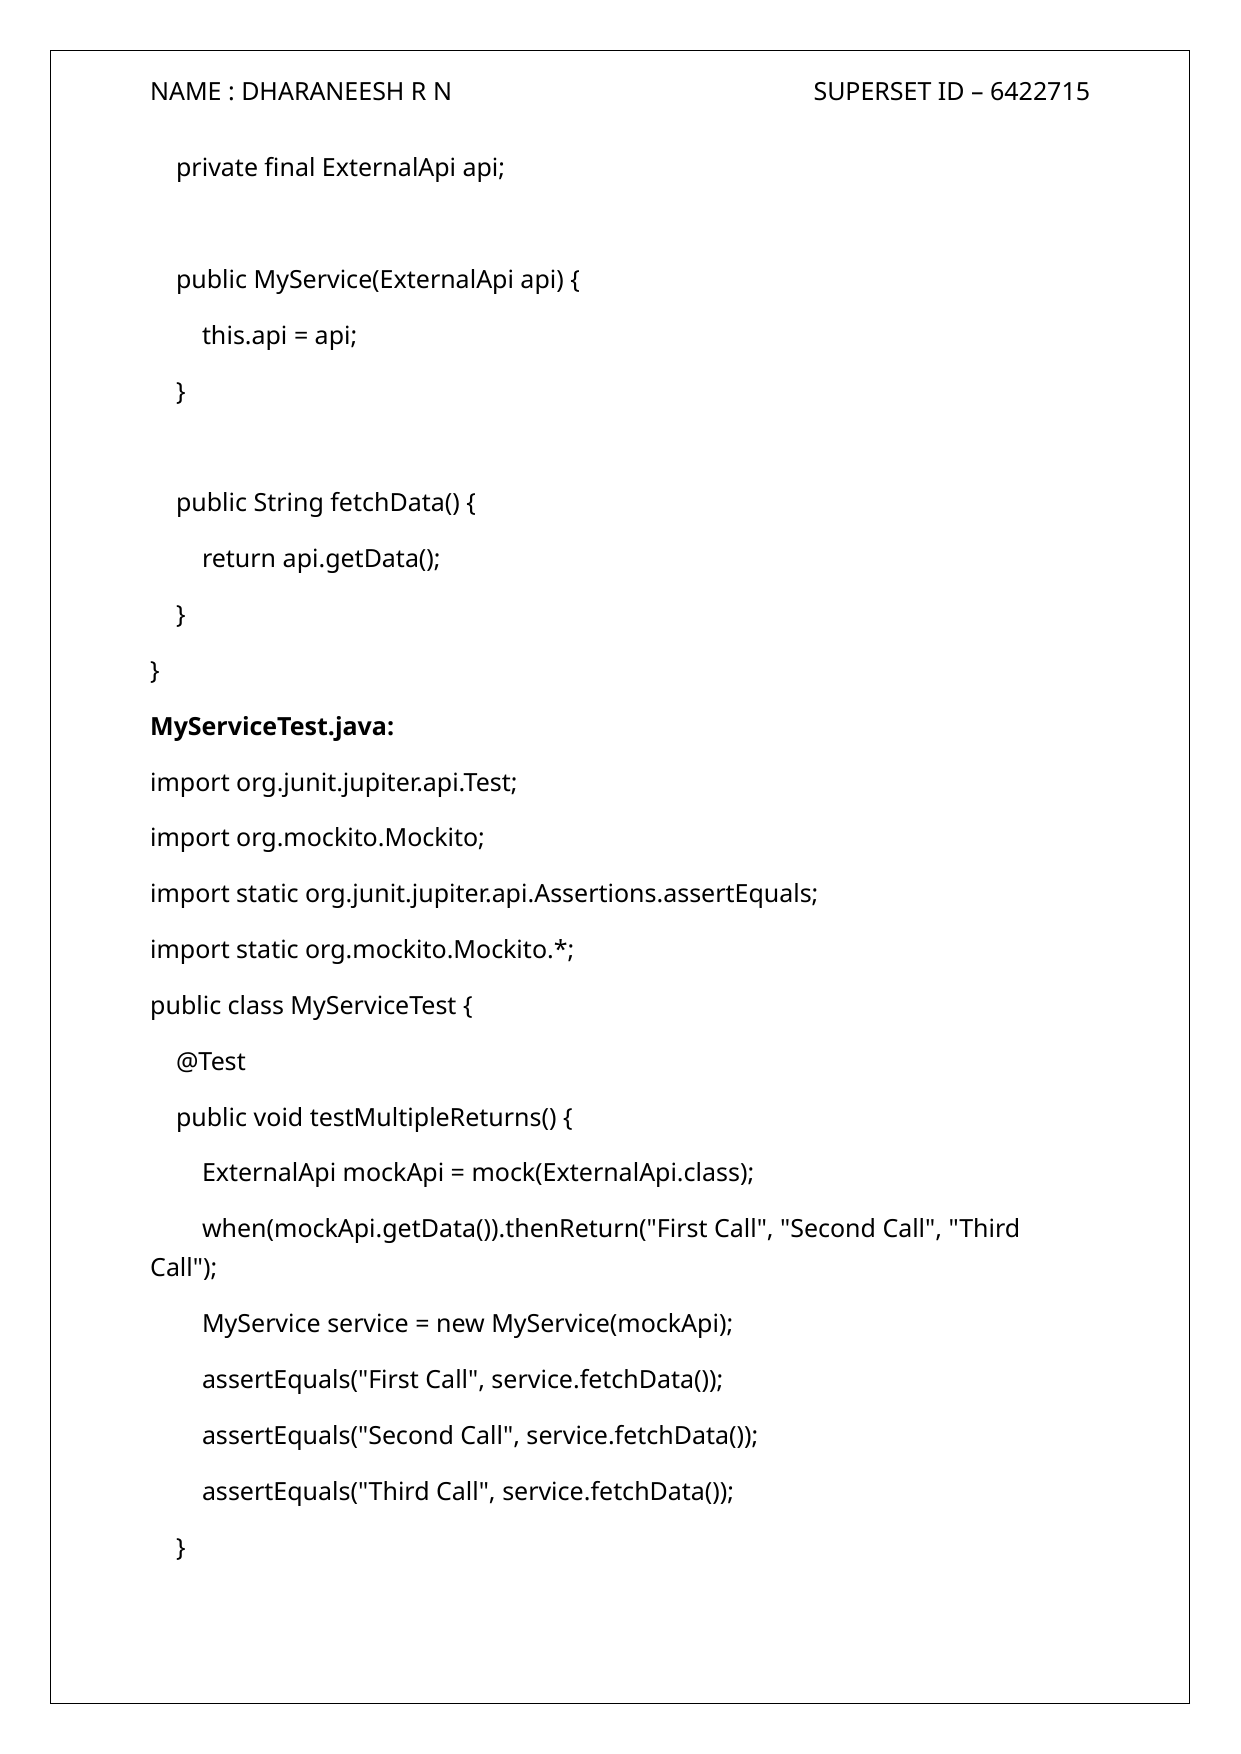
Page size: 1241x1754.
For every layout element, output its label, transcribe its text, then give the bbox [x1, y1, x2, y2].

text } [150, 1529, 1090, 1563]
text return api.getData(); [150, 541, 1090, 575]
text this.api = api; [150, 317, 1090, 352]
text import org.junit.jupiter.api.Test; [150, 764, 1090, 798]
text when(mockApi.getData()).thenReturn("First Call", "Second Call", "Third Call"); [150, 1211, 1090, 1284]
text assertEquals("Third Call", service.fetchData()); [150, 1473, 1090, 1507]
text import org.mockito.Mockito; [150, 820, 1090, 854]
text MyServiceTest.java: [150, 708, 1090, 742]
text @Test [150, 1043, 1090, 1077]
text public MyService(ExternalApi api) { [150, 262, 1090, 296]
text assertEquals("Second Call", service.fetchData()); [150, 1417, 1090, 1452]
text } [150, 597, 1090, 631]
text import static org.junit.jupiter.api.Assertions.assertEquals; [150, 876, 1090, 910]
text private final ExternalApi api; [150, 150, 1090, 184]
text } [150, 373, 1090, 407]
text } [150, 652, 1090, 687]
text assertEquals("First Call", service.fetchData()); [150, 1362, 1090, 1396]
text public void testMultipleReturns() { [150, 1099, 1090, 1133]
text ExternalApi mockApi = mock(ExternalApi.class); [150, 1155, 1090, 1189]
text public String fetchData() { [150, 485, 1090, 519]
text import static org.mockito.Mockito.*; [150, 932, 1090, 966]
text public class MyServiceTest { [150, 987, 1090, 1022]
text MyService service = new MyService(mockApi); [150, 1306, 1090, 1340]
